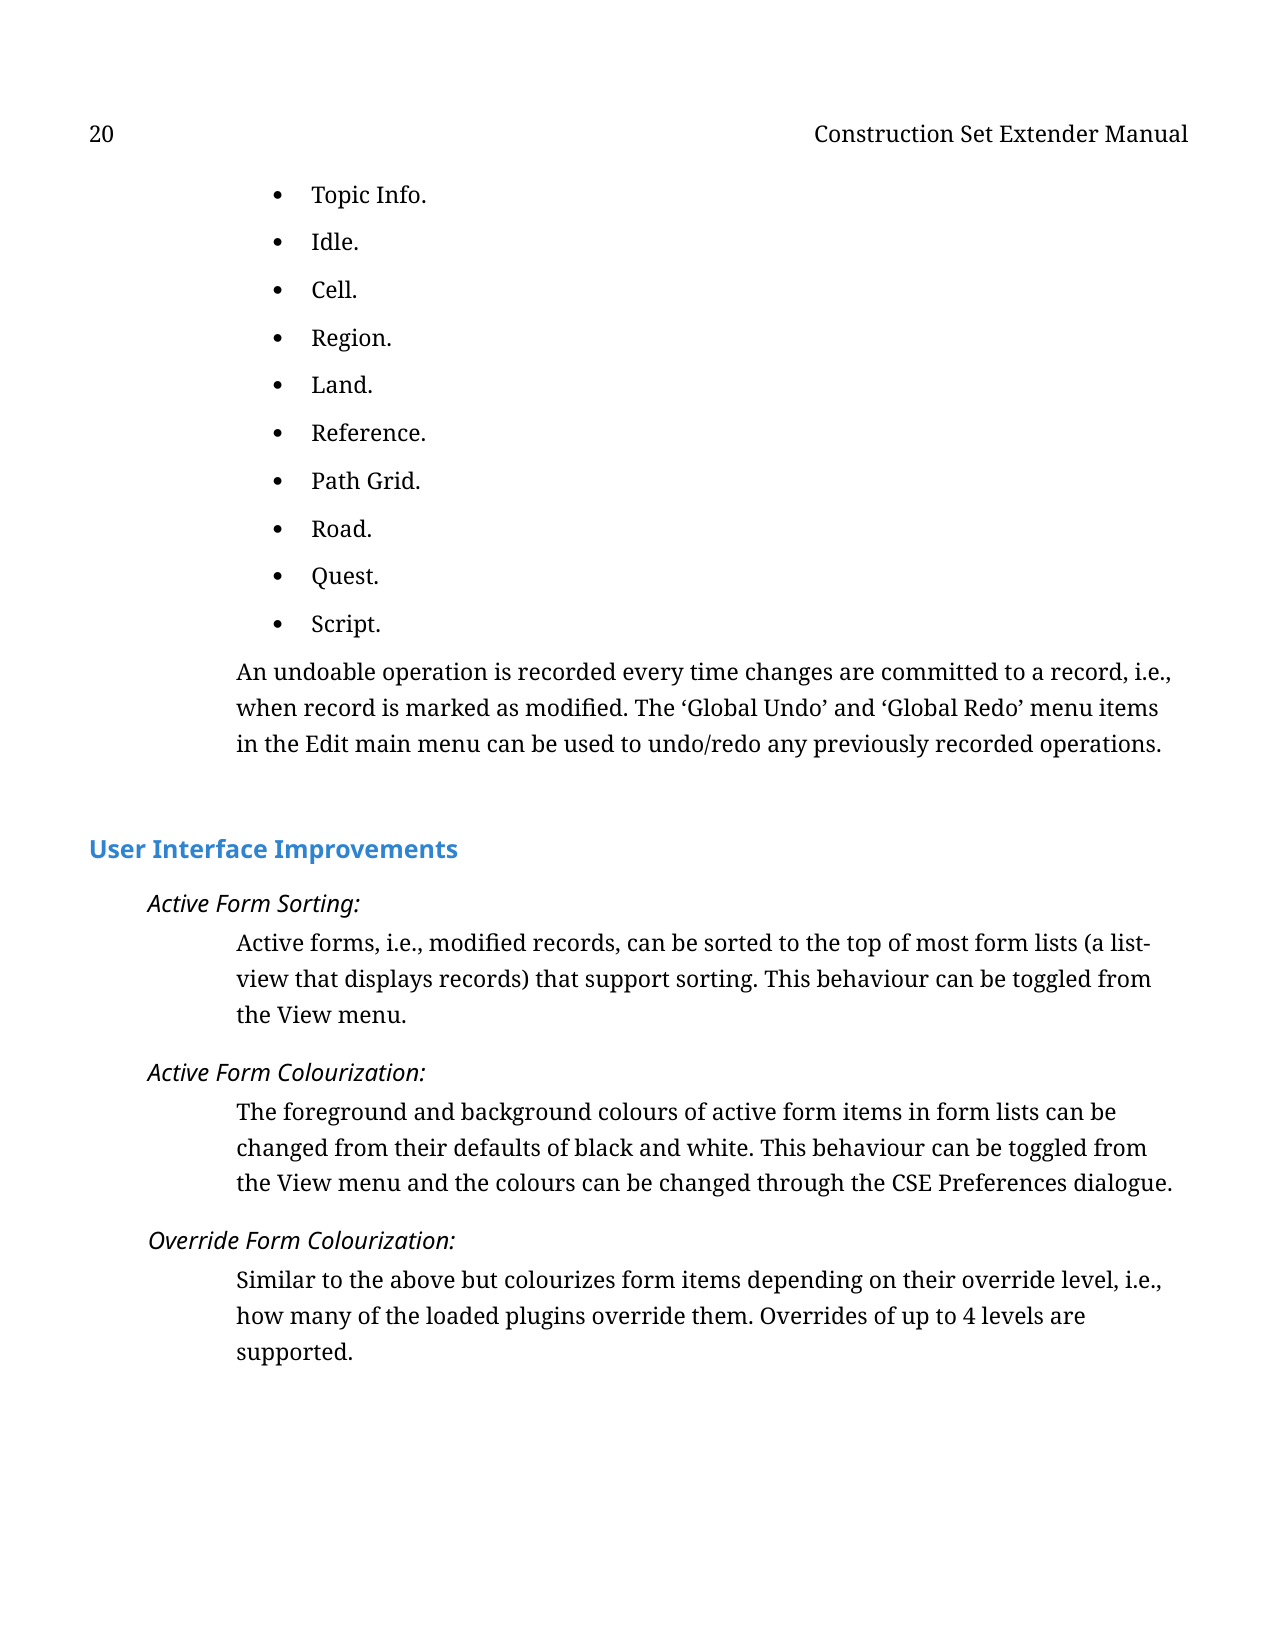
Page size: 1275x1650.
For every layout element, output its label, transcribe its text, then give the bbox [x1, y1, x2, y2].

list Idle. [274, 226, 1186, 257]
list Path Grid. [274, 465, 1186, 496]
list Road. [274, 512, 1186, 544]
subtitle Active Form Sorting: [148, 887, 1186, 919]
list Region. [274, 322, 1186, 353]
list Quest. [274, 560, 1186, 591]
list Active forms, i.e., modified records, can be sorted to the top of most form lists (a list-view that displays records) that support sorting. This behaviour can be toggled from the View menu. [236, 927, 1186, 1030]
list Reference. [274, 417, 1186, 448]
list Cell. [274, 274, 1186, 305]
list Land. [274, 369, 1186, 401]
subtitle Active Form Colourization: [148, 1056, 1186, 1088]
subtitle User Interface Improvements [88, 832, 1186, 866]
list Script. [274, 608, 1186, 639]
list An undoable operation is recorded every time changes are committed to a record, i.e., when record is marked as modified. The ‘Global Undo’ and ‘Global Redo’ menu items in the Edit main menu can be used to undo/redo any previously recorded operations. [236, 656, 1186, 759]
list Similar to the above but colourizes form items depending on their override level, i.e., how many of the loaded plugins override them. Overrides of up to 4 levels are supported. [236, 1264, 1186, 1367]
list Topic Info. [274, 178, 1186, 210]
subtitle Override Form Colourization: [148, 1224, 1186, 1257]
